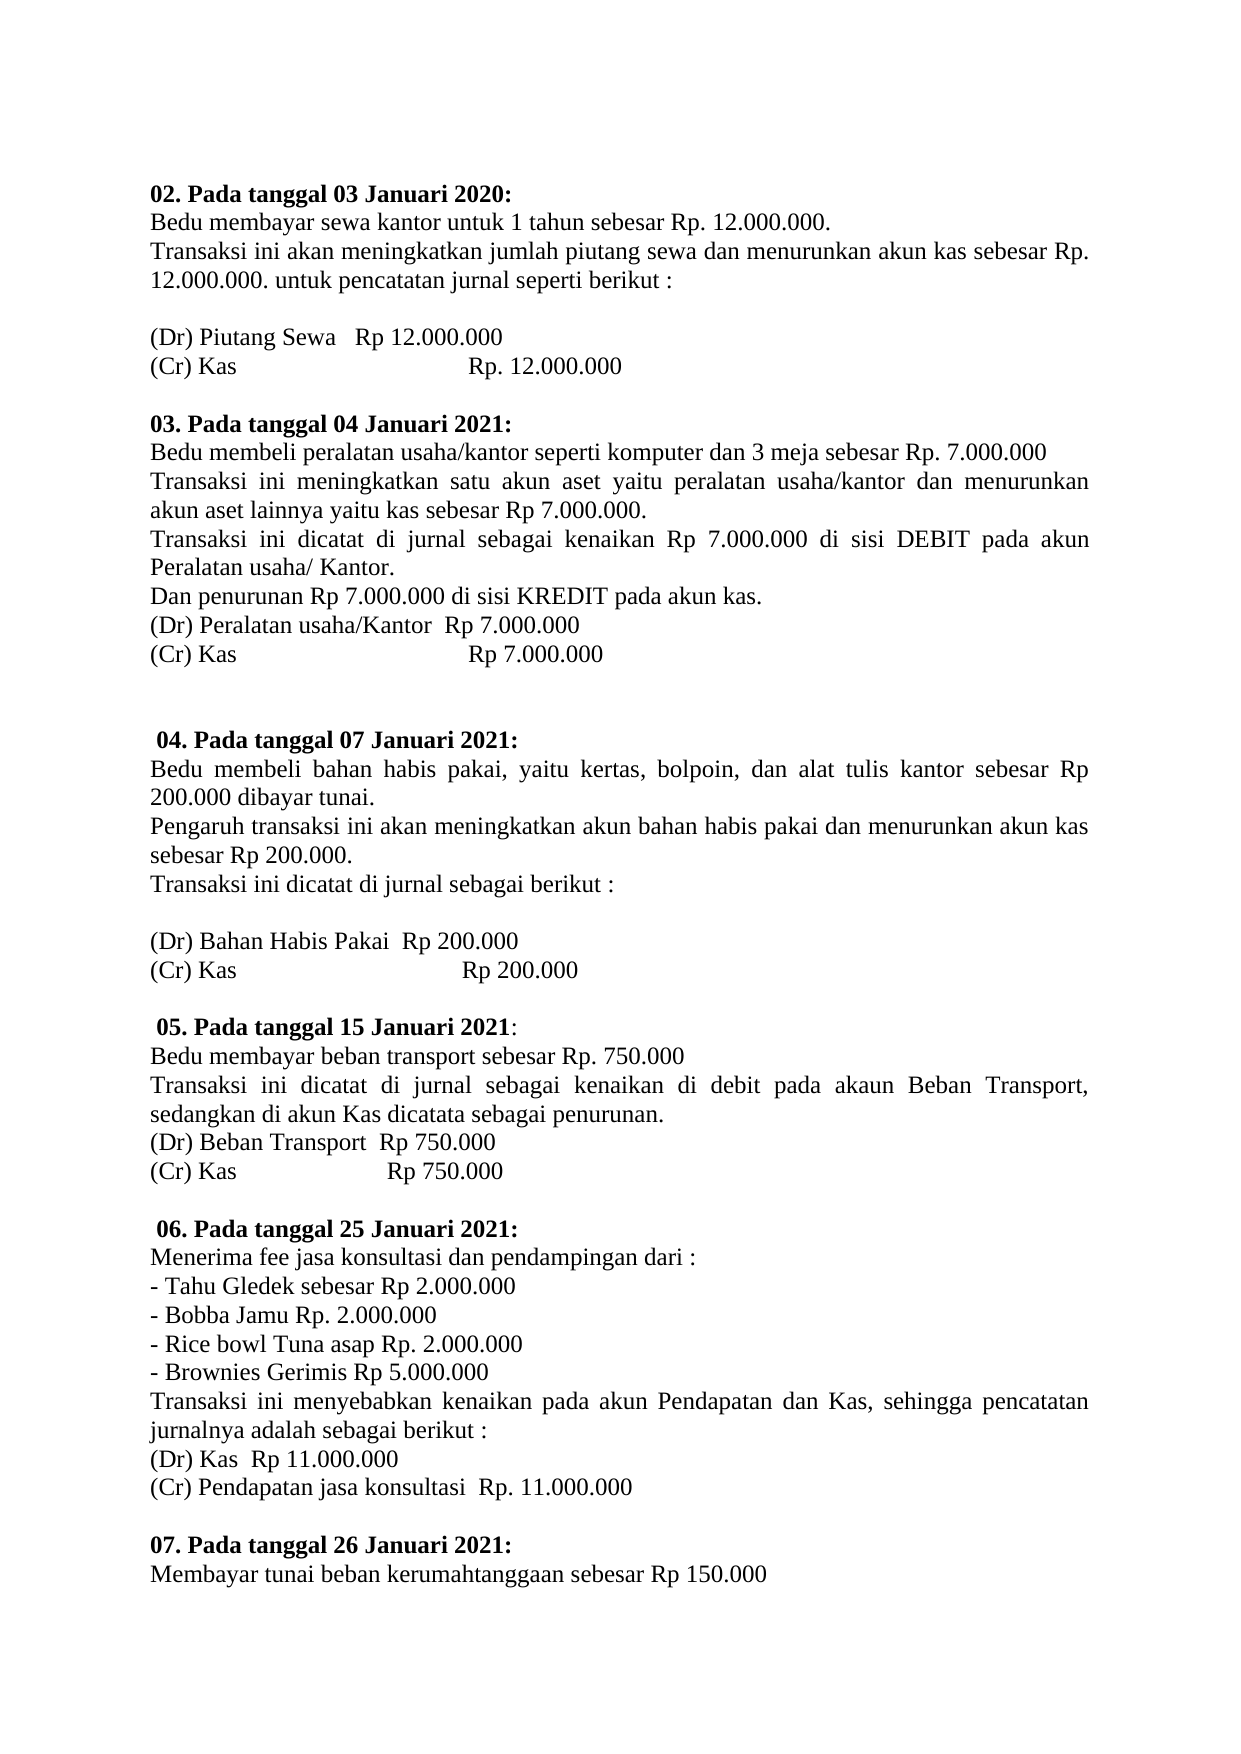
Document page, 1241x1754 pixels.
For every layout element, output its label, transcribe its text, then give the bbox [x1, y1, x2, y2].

text Transaksi ini dicatat di jurnal sebagai kenaikan Rp 7.000.000 di sisi DEBIT pada akun Peralatan usaha/ Kantor. [150, 524, 1090, 581]
text Dan penurunan Rp 7.000.000 di sisi KREDIT pada akun kas. [150, 581, 1090, 610]
text Transaksi ini menyebabkan kenaikan pada akun Pendapatan dan Kas, sehingga pencatatan jurnalnya adalah sebagai berikut : [150, 1386, 1090, 1444]
text Bedu membeli peralatan usaha/kantor seperti komputer dan 3 meja sebesar Rp. 7.000.000 [150, 437, 1090, 466]
text (Cr) Kas Rp 7.000.000 [150, 639, 1090, 667]
text (Dr) Peralatan usaha/Kantor Rp 7.000.000 [150, 610, 1090, 639]
text - Rice bowl Tuna asap Rp. 2.000.000 [150, 1329, 1090, 1357]
text 05. Pada tanggal 15 Januari 2021: [150, 1012, 1090, 1041]
text - Tahu Gledek sebesar Rp 2.000.000 [150, 1271, 1090, 1300]
text Bedu membayar beban transport sebesar Rp. 750.000 [150, 1041, 1090, 1070]
text Membayar tunai beban kerumahtanggaan sebesar Rp 150.000 [150, 1559, 1090, 1587]
text Pengaruh transaksi ini akan meningkatkan akun bahan habis pakai dan menurunkan akun kas sebesar Rp 200.000. [150, 811, 1090, 869]
text Transaksi ini dicatat di jurnal sebagai berikut : [150, 869, 1090, 897]
text - Bobba Jamu Rp. 2.000.000 [150, 1300, 1090, 1329]
text 02. Pada tanggal 03 Januari 2020: [150, 179, 1090, 207]
text Bedu membayar sewa kantor untuk 1 tahun sebesar Rp. 12.000.000. [150, 207, 1090, 236]
text Menerima fee jasa konsultasi dan pendampingan dari : [150, 1242, 1090, 1271]
text (Cr) Kas Rp 200.000 [150, 955, 1090, 984]
text Bedu membeli bahan habis pakai, yaitu kertas, bolpoin, dan alat tulis kantor sebesar Rp 200.000 dibayar tunai. [150, 754, 1090, 811]
text Transaksi ini dicatat di jurnal sebagai kenaikan di debit pada akaun Beban Transport, sedangkan di akun Kas dicatata sebagai penurunan. [150, 1070, 1090, 1127]
text 06. Pada tanggal 25 Januari 2021: [150, 1214, 1090, 1242]
text (Cr) Pendapatan jasa konsultasi Rp. 11.000.000 [150, 1472, 1090, 1501]
text 04. Pada tanggal 07 Januari 2021: [150, 725, 1090, 754]
text (Cr) Kas Rp 750.000 [150, 1156, 1090, 1185]
text (Cr) Kas Rp. 12.000.000 [150, 351, 1090, 380]
text (Dr) Beban Transport Rp 750.000 [150, 1127, 1090, 1156]
text (Dr) Piutang Sewa Rp 12.000.000 [150, 322, 1090, 351]
text 07. Pada tanggal 26 Januari 2021: [150, 1530, 1090, 1559]
text Transaksi ini akan meningkatkan jumlah piutang sewa dan menurunkan akun kas sebesar Rp. 12.000.000. untuk pencatatan jurnal seperti berikut : [150, 236, 1090, 294]
text - Brownies Gerimis Rp 5.000.000 [150, 1357, 1090, 1386]
text Transaksi ini meningkatkan satu akun aset yaitu peralatan usaha/kantor dan menurunkan akun aset lainnya yaitu kas sebesar Rp 7.000.000. [150, 466, 1090, 524]
text 03. Pada tanggal 04 Januari 2021: [150, 409, 1090, 437]
text (Dr) Bahan Habis Pakai Rp 200.000 [150, 926, 1090, 955]
text (Dr) Kas Rp 11.000.000 [150, 1444, 1090, 1472]
